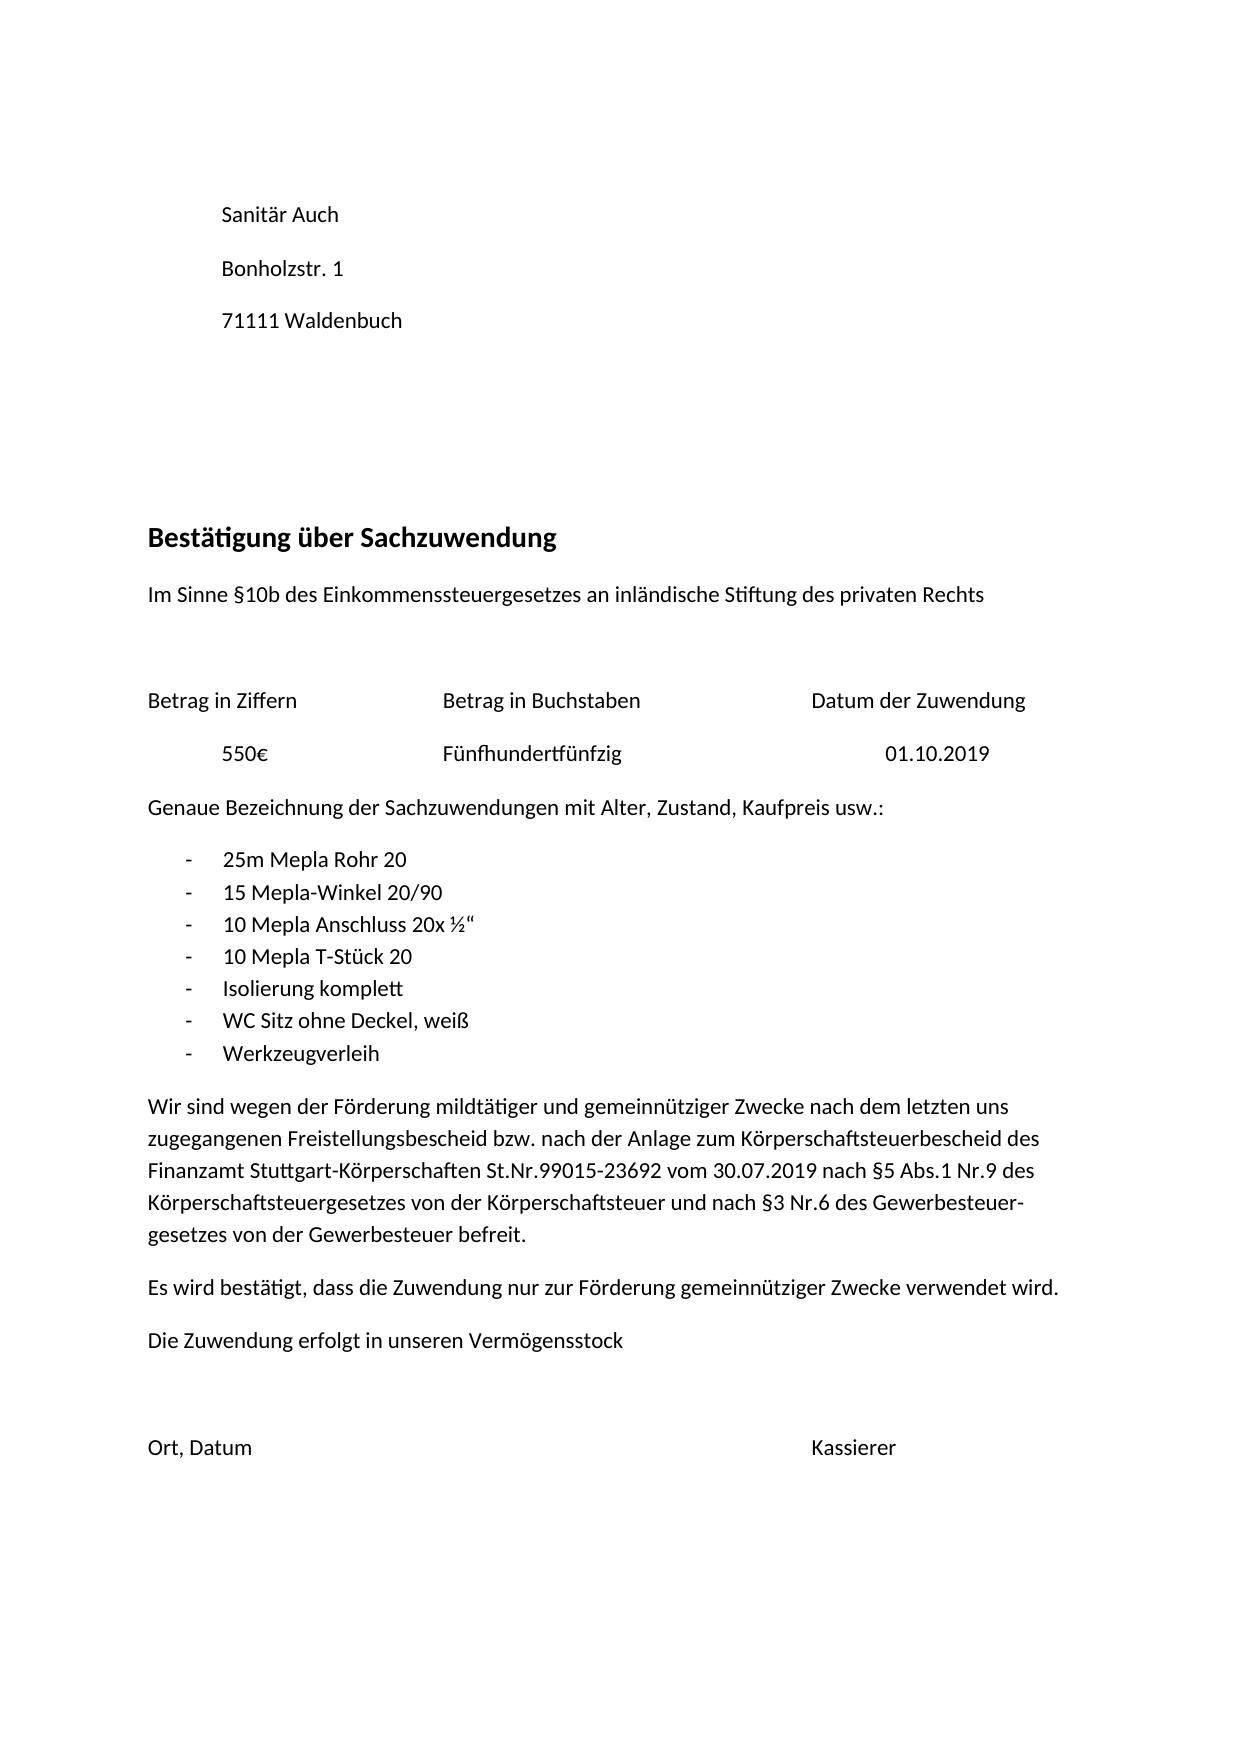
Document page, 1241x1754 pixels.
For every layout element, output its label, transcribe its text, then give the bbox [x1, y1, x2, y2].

text Betrag in Ziffern Betrag in Buchstaben Datum der Zuwendung [148, 687, 1093, 714]
text Ort, Datum Kassierer [148, 1433, 1093, 1461]
text Es wird bestätigt, dass die Zuwendung nur zur Förderung gemeinnütziger Zwecke verwendet wird. [148, 1273, 1093, 1302]
text Bonholzstr. 1 [148, 254, 1093, 282]
list WC Sitz ohne Deckel, weiß [185, 1007, 1093, 1034]
text Die Zuwendung erfolgt in unseren Vermögensstock [148, 1327, 1093, 1354]
text 71111 Waldenbuch [148, 307, 1093, 335]
text Genaue Bezeichnung der Sachzuwendungen mit Alter, Zustand, Kaufpreis usw.: [148, 793, 1093, 821]
list 15 Mepla-Winkel 20/90 [185, 878, 1093, 906]
text Im Sinne §10b des Einkommenssteuergesetzes an inländische Stiftung des privaten Rechts [148, 581, 1093, 608]
text Bestätigung über Sachzuwendung [148, 519, 1093, 554]
list Werkzeugverleih [185, 1039, 1093, 1067]
list 10 Mepla Anschluss 20x ½“ [185, 910, 1093, 938]
text Sanitär Auch [148, 201, 1093, 229]
list Isolierung komplett [185, 974, 1093, 1002]
text Wir sind wegen der Förderung mildtätiger und gemeinnütziger Zwecke nach dem letzten uns zugegangenen Freistellungsbescheid bzw. nach der Anlage zum Körperschaftsteuerbescheid des Finanzamt Stuttgart-Körperschaften St.Nr.99015-23692 vom 30.07.2019 nach §5 Abs.1 Nr.9 des Körperschaftsteuergesetzes von der Körperschaftsteuer und nach §3 Nr.6 des Gewerbesteuer-gesetzes von der Gewerbesteuer befreit. [148, 1092, 1093, 1248]
list 10 Mepla T-Stück 20 [185, 942, 1093, 970]
list 25m Mepla Rohr 20 [185, 846, 1093, 874]
text 550€ Fünfhundertfünfzig 01.10.2019 [148, 739, 1093, 768]
